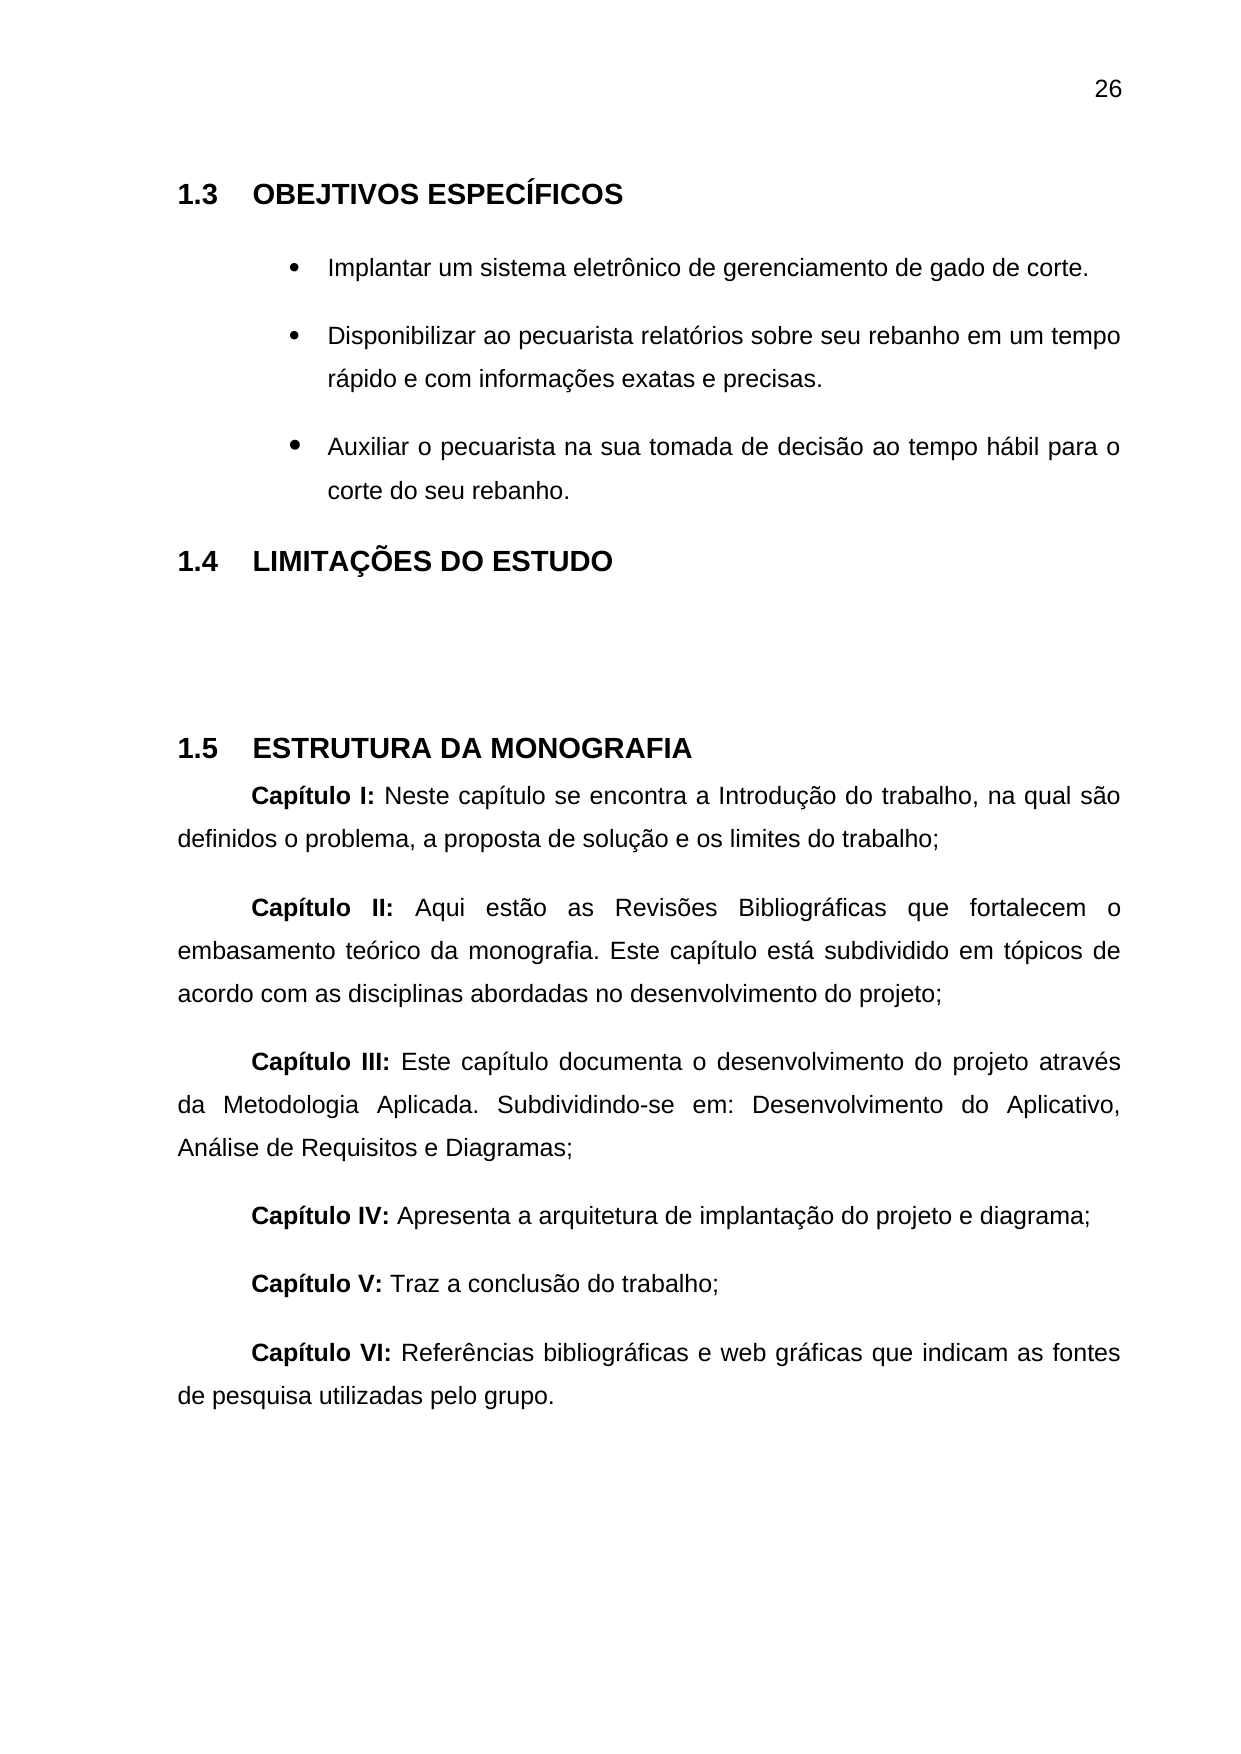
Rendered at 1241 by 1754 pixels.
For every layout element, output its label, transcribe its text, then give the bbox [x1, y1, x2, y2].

text LIMITAÇÕES DO ESTUDO [177, 544, 1122, 578]
text Capítulo IV: Apresenta a arquitetura de implantação do projeto e diagrama; [177, 1201, 1122, 1230]
text OBEJTIVOS ESPECÍFICOS [177, 177, 1122, 211]
list Implantar um sistema eletrônico de gerenciamento de gado de corte. [290, 252, 1122, 281]
text Capítulo II: Aqui estão as Revisões Bibliográficas que fortalecem o embasamento teórico da monografia. Este capítulo está subdividido em tópicos de acordo com as disciplinas abordadas no desenvolvimento do projeto; [177, 892, 1122, 1007]
text Capítulo V: Traz a conclusão do trabalho; [177, 1269, 1122, 1298]
text Capítulo I: Neste capítulo se encontra a Introdução do trabalho, na qual são definidos o problema, a proposta de solução e os limites do trabalho; [177, 781, 1122, 853]
list Disponibilizar ao pecuarista relatórios sobre seu rebanho em um tempo rápido e com informações exatas e precisas. [290, 321, 1122, 393]
text ESTRUTURA DA MONOGRAFIA [177, 731, 1122, 764]
text Capítulo VI: Referências bibliográficas e web gráficas que indicam as fontes de pesquisa utilizadas pelo grupo. [177, 1337, 1122, 1409]
text Capítulo III: Este capítulo documenta o desenvolvimento do projeto através da Metodologia Aplicada. Subdividindo-se em: Desenvolvimento do Aplicativo, Análise de Requisitos e Diagramas; [177, 1047, 1122, 1162]
list Auxiliar o pecuarista na sua tomada de decisão ao tempo hábil para o corte do seu rebanho. [290, 432, 1122, 505]
